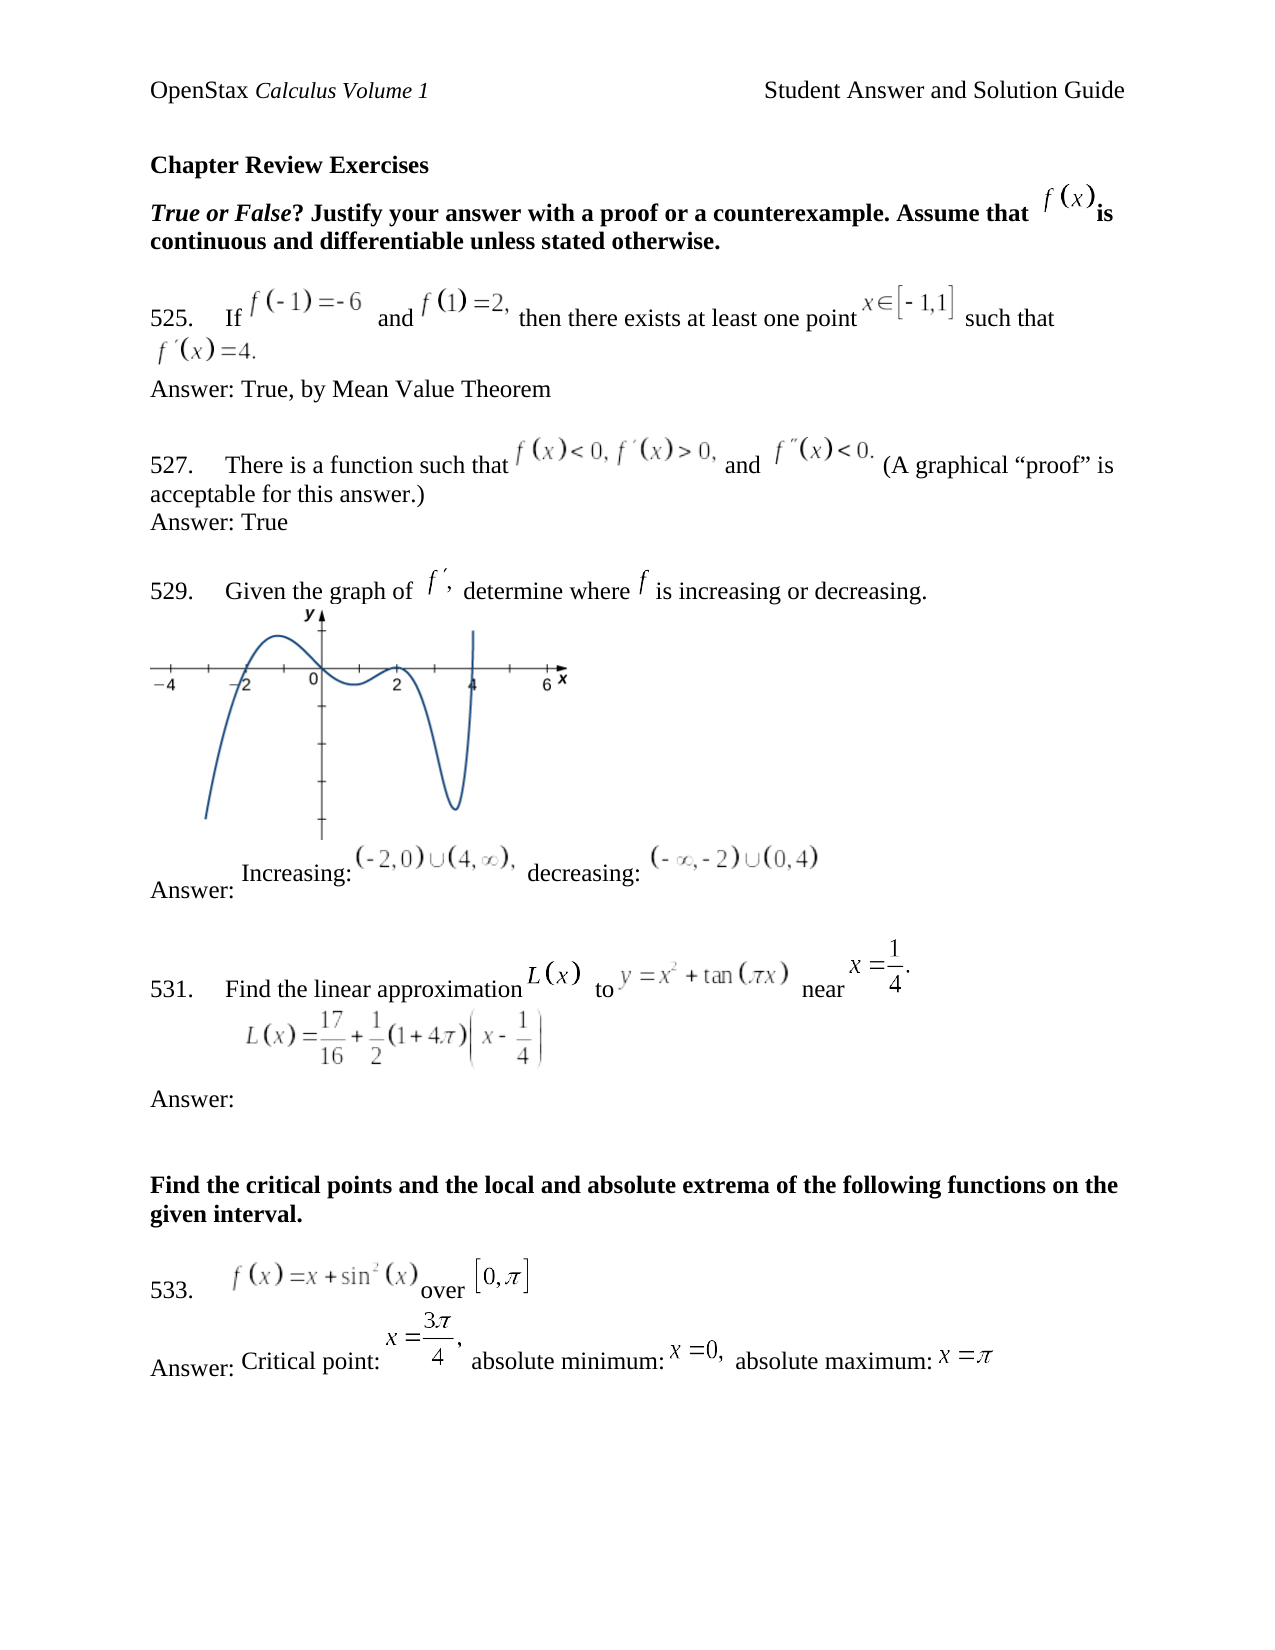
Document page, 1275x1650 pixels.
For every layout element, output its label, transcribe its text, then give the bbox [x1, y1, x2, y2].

list Answer: Critical point: absolute minimum: absolute maximum: [150, 1304, 1125, 1382]
list Answer: True, by Mean Value Theorem [150, 374, 1125, 402]
text Chapter Review Exercises [150, 150, 1125, 179]
picture [150, 604, 568, 840]
text 527. There is a function such that and (A graphical “proof” is acceptable for this answer.) [150, 431, 1125, 507]
text 531. Find the linear approximation to near [150, 932, 1125, 1003]
text True or False? Justify your answer with a proof or a counterexample. Assume that is continuous and differentiable unless stated otherwise. [150, 179, 1125, 255]
text 533. over [150, 1256, 1125, 1304]
list Answer: [150, 1003, 1125, 1112]
text 525. If and then there exists at least one point such that [150, 284, 1125, 374]
list Answer: True [150, 507, 1125, 536]
list Answer: Increasing: decreasing: [150, 839, 1125, 903]
text Find the critical points and the local and absolute extrema of the following functions on the given interval. [150, 1170, 1125, 1227]
text 529. Given the graph of determine whereis increasing or decreasing. [150, 565, 1125, 605]
